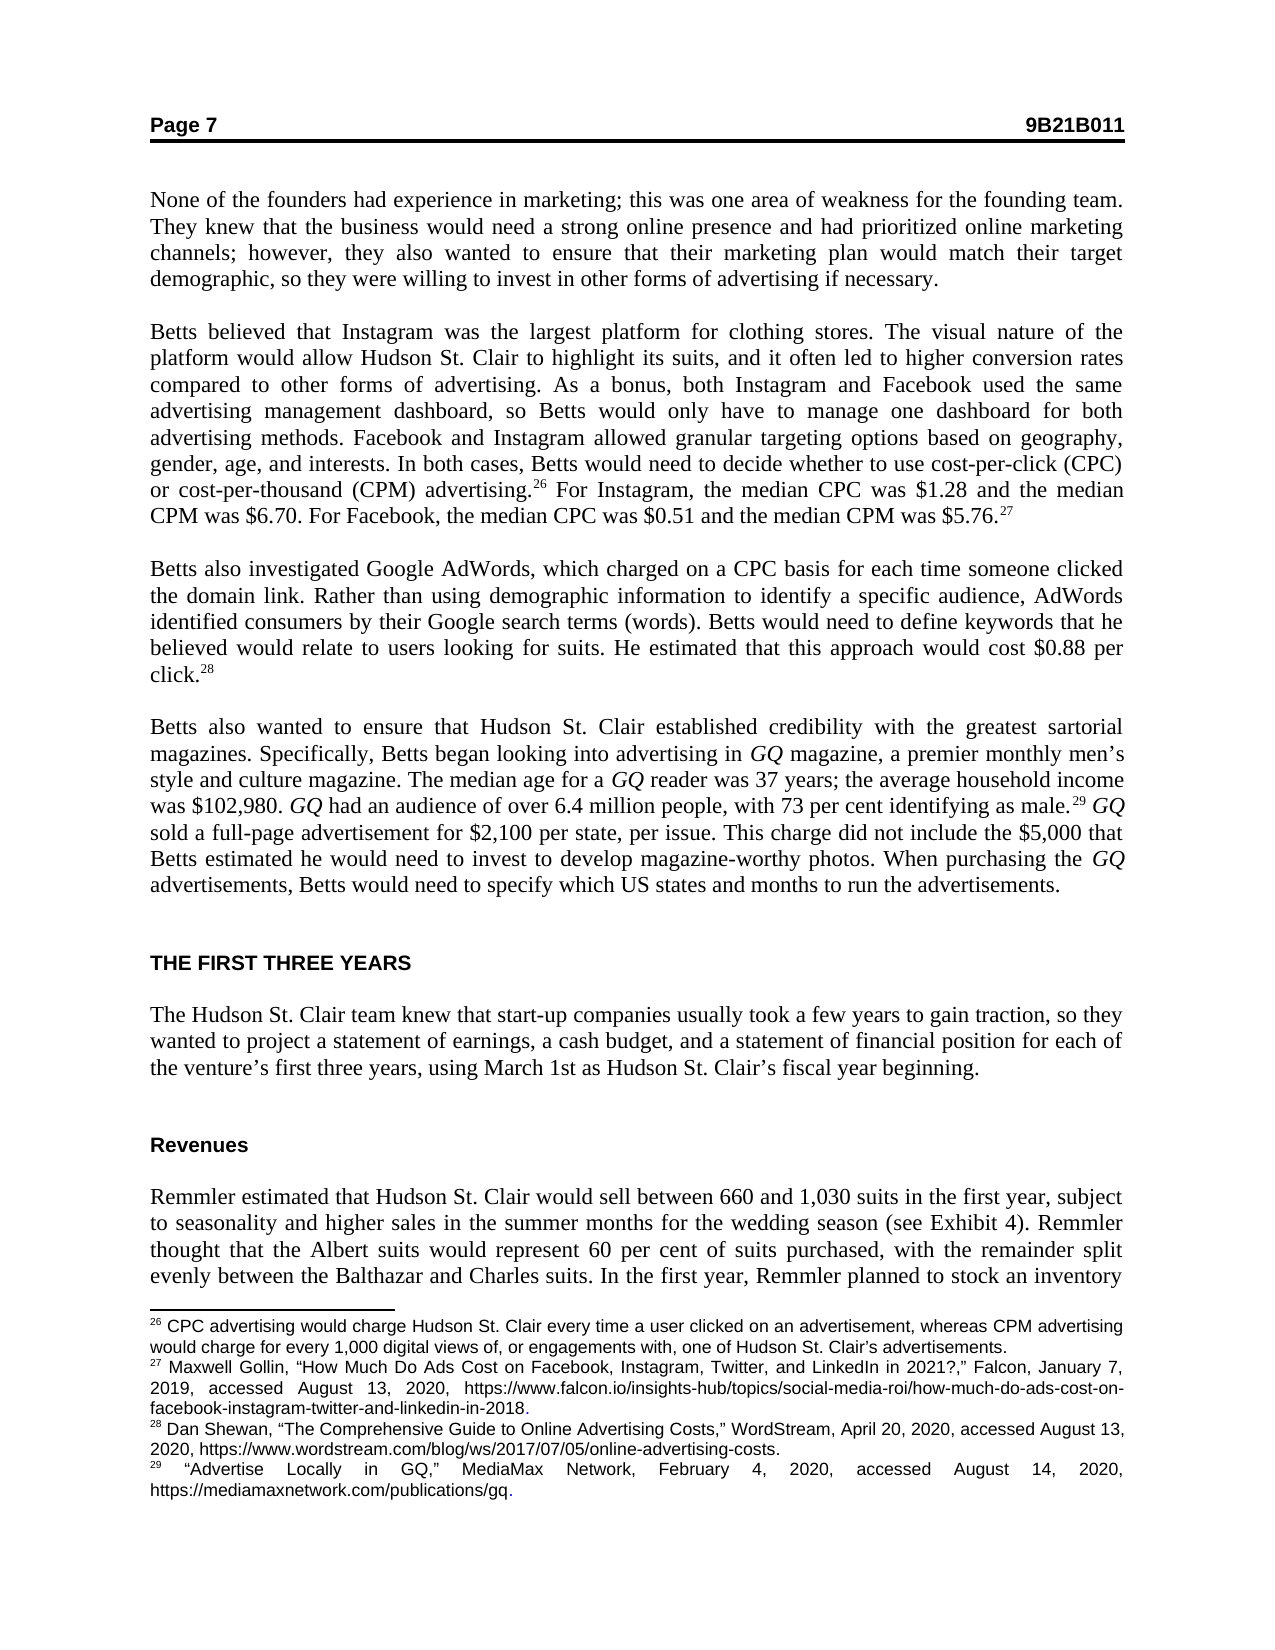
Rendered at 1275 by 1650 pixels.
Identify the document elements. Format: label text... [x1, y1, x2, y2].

text Betts also wanted to ensure that Hudson St. Clair established credibility with the greatest sartorial magazines. Specifically, Betts began looking into advertising in GQ magazine, a premier monthly men’s style and culture magazine. The median age for a GQ reader was 37 years; the average household income was $102,980. GQ had an audience of over 6.4 million people, with 73 per cent identifying as male. GQ sold a full-page advertisement for $2,100 per state, per issue. This charge did not include the $5,000 that Betts estimated he would need to invest to develop magazine-worthy photos. When purchasing the GQ advertisements, Betts would need to specify which US states and months to run the advertisements. [150, 713, 1125, 898]
text Revenues [150, 1133, 1125, 1157]
text Betts believed that Instagram was the largest platform for clothing stores. The visual nature of the platform would allow Hudson St. Clair to highlight its suits, and it often led to higher conversion rates compared to other forms of advertising. As a bonus, both Instagram and Facebook used the same advertising management dashboard, so Betts would only have to manage one dashboard for both advertising methods. Facebook and Instagram allowed granular targeting options based on geography, gender, age, and interests. In both cases, Betts would need to decide whether to use cost-per-click (CPC) or cost-per-thousand (CPM) advertising. For Instagram, the median CPC was $1.28 and the median CPM was $6.70. For Facebook, the median CPC was $0.51 and the median CPM was $5.76. [150, 318, 1125, 529]
text None of the founders had experience in marketing; this was one area of weakness for the founding team. They knew that the business would need a strong online presence and had prioritized online marketing channels; however, they also wanted to ensure that their marketing plan would match their target demographic, so they were willing to invest in other forms of advertising if necessary. [150, 186, 1125, 292]
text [150, 1183, 1125, 1288]
text The First Three years [150, 951, 1125, 974]
text Betts also investigated Google AdWords, which charged on a CPC basis for each time someone clicked the domain link. Rather than using demographic information to identify a specific audience, AdWords identified consumers by their Google search terms (words). Betts would need to define keywords that he believed would relate to users looking for suits. He estimated that this approach would cost $0.88 per click. [150, 555, 1125, 687]
text The Hudson St. Clair team knew that start-up companies usually took a few years to gain traction, so they wanted to project a statement of earnings, a cash budget, and a statement of financial position for each of the venture’s first three years, using March 1st as Hudson St. Clair’s fiscal year beginning. [150, 1001, 1125, 1080]
